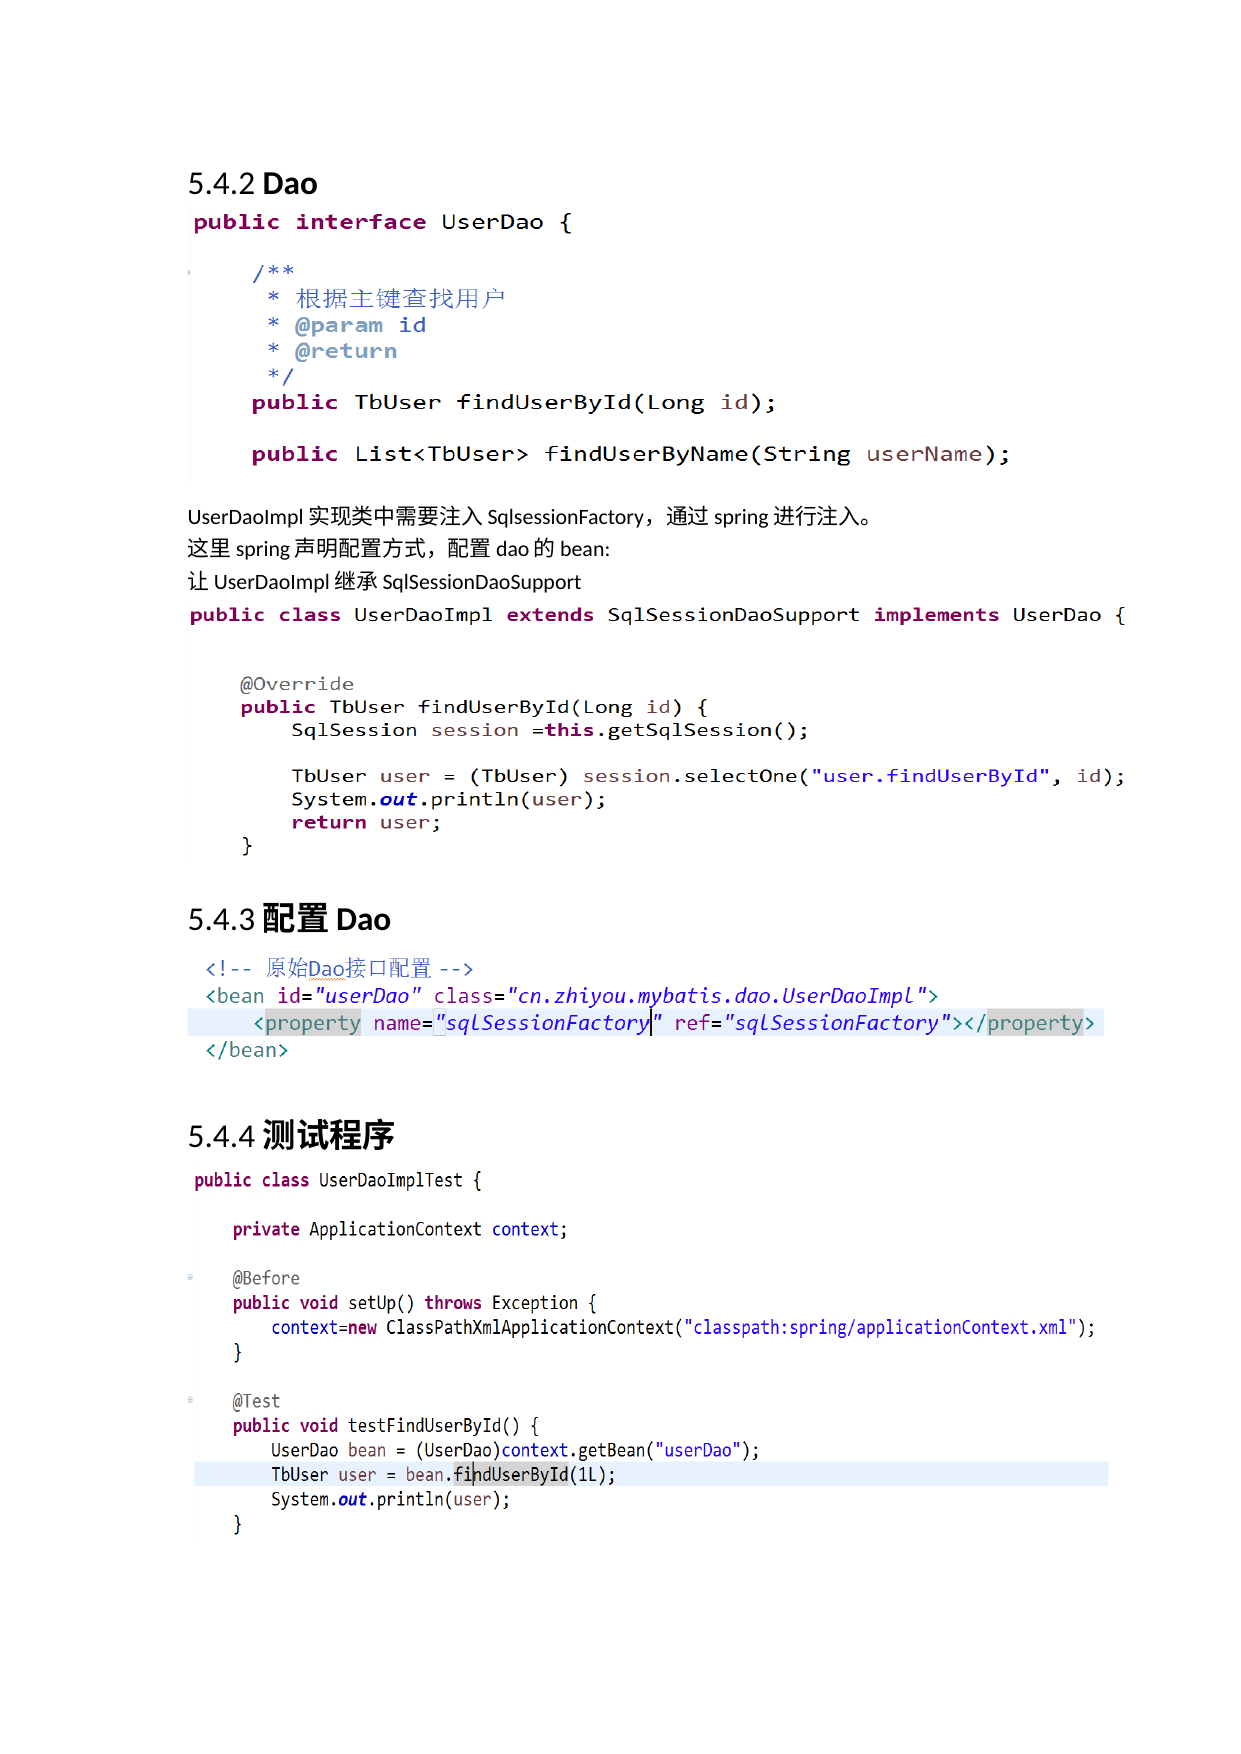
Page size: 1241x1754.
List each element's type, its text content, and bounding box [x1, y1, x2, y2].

picture [187, 943, 1105, 1075]
picture [187, 1160, 1109, 1545]
subtitle Dao [187, 162, 1053, 203]
text 这里spring声明配置方式，配置dao的bean: [187, 531, 1053, 563]
picture [187, 596, 1128, 866]
subtitle 配置Dao [187, 892, 1053, 940]
text UserDaoImpl实现类中需要注入SqlsessionFactory，通过spring进行注入。 [187, 498, 1053, 531]
subtitle 测试程序 [187, 1109, 1053, 1157]
text 让UserDaoImpl继承SqlSessionDaoSupport [187, 563, 1053, 596]
picture [187, 206, 1030, 484]
